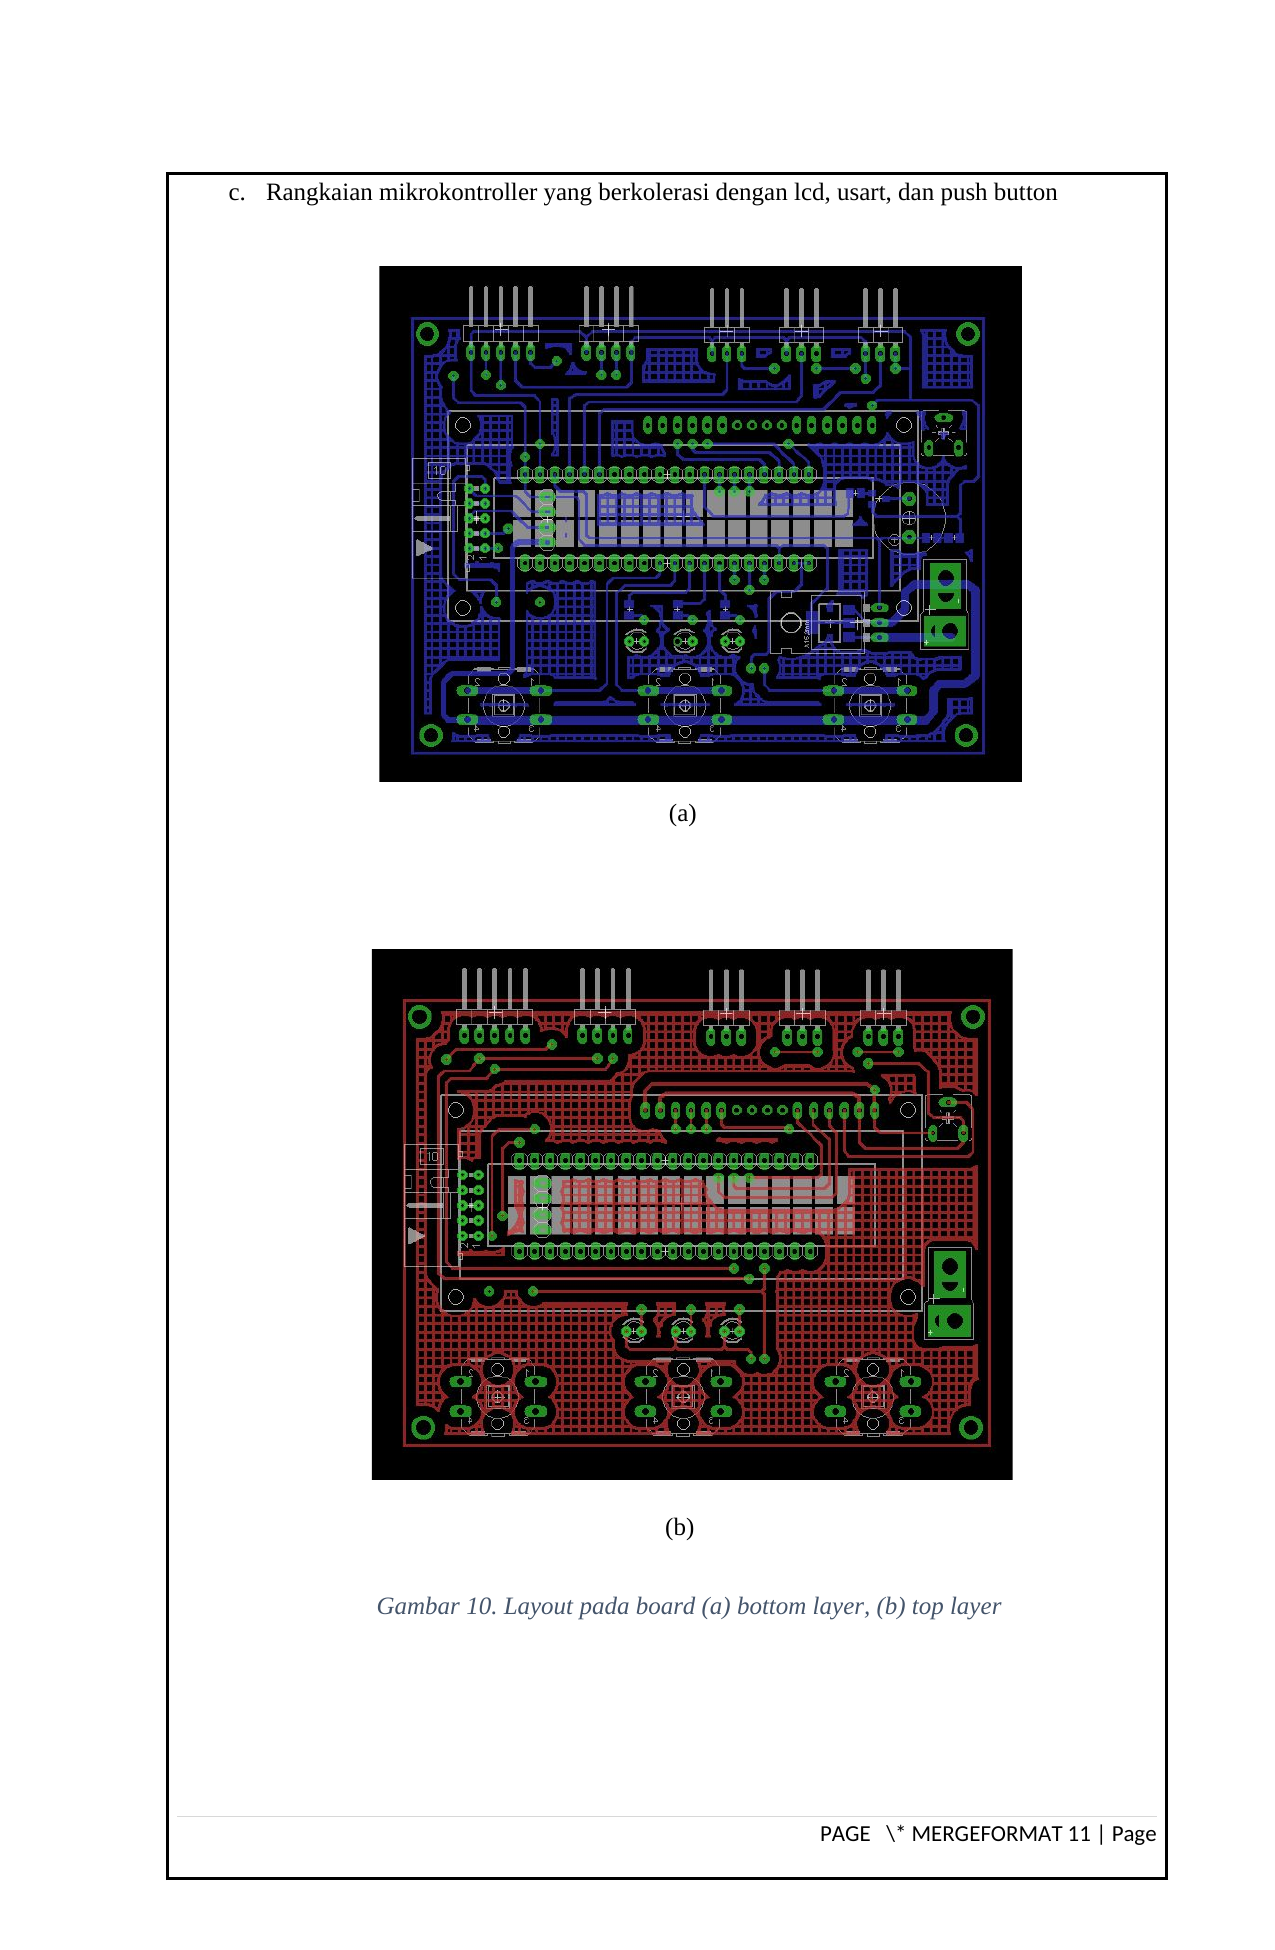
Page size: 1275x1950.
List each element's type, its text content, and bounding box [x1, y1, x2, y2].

list (a) [177, 798, 1157, 827]
picture [379, 266, 1022, 782]
picture [371, 949, 1013, 1480]
text Gambar 10. Layout pada board (a) bottom layer, (b) top layer [177, 1591, 1157, 1619]
list Rangkaian mikrokontroller yang berkolerasi dengan lcd, usart, dan push button [228, 177, 1157, 206]
list (b) [177, 1512, 1157, 1541]
